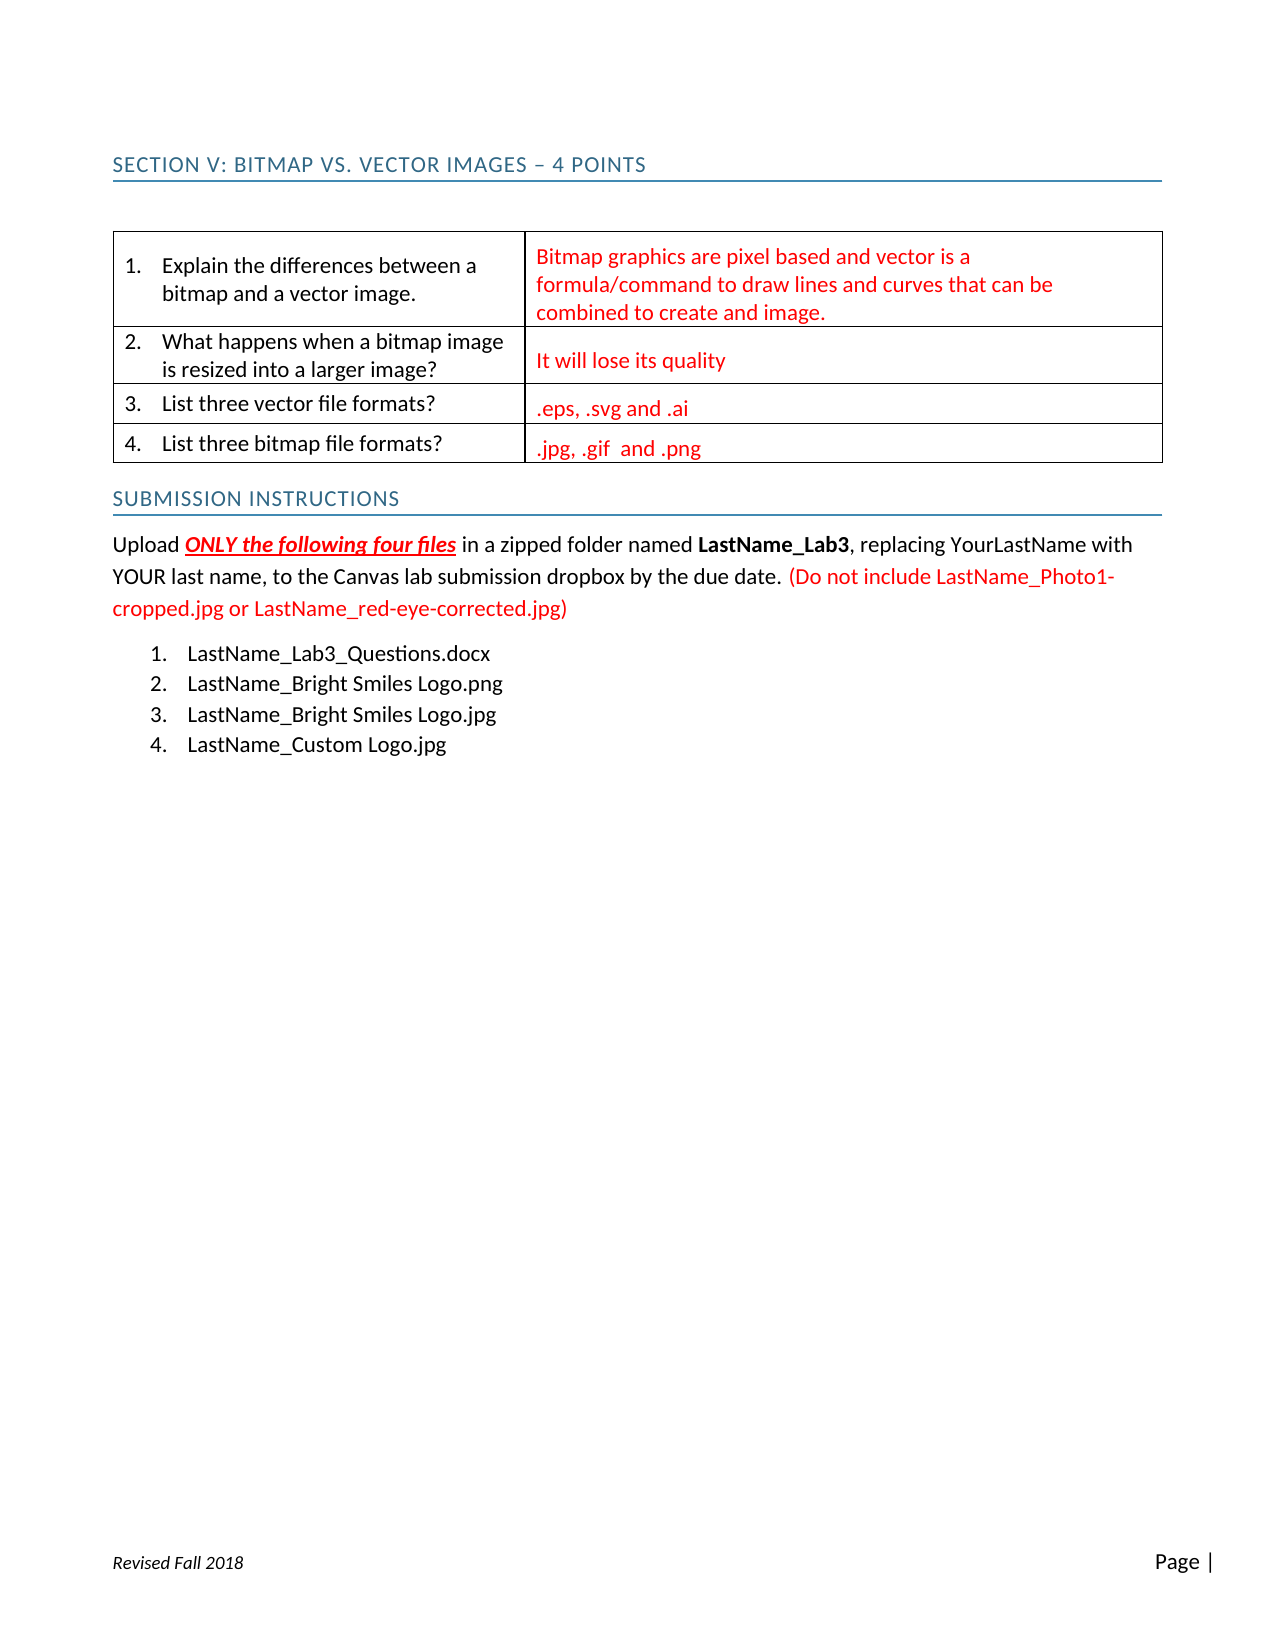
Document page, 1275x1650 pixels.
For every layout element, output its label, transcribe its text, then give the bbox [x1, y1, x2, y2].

table_cell List three vector file formats? [114, 384, 524, 423]
text Upload ONLY the following four files in a zipped folder named LastName_Lab3, replacing YourLastName with YOUR last name, to the Canvas lab submission dropbox by the due date. (Do not include LastName_Photo1-cropped.jpg or LastName_red-eye-corrected.jpg) [112, 530, 1162, 623]
subtitle Submission Instructions [112, 484, 1162, 516]
list LastName_Bright Smiles Logo.jpg [150, 700, 1162, 728]
table_header Bitmap graphics are pixel based and vector is a formula/command to draw lines and curves that can be combined to create and image. [526, 232, 1162, 326]
table_cell What happens when a bitmap image is resized into a larger image? [114, 327, 524, 383]
subtitle Section V: Bitmap vs. Vector Images – 4 points [112, 150, 1162, 182]
list LastName_Custom Logo.jpg [150, 730, 1162, 758]
table_cell .eps, .svg and .ai [526, 384, 1162, 423]
table_cell .jpg, .gif and .png [526, 424, 1162, 462]
list LastName_Bright Smiles Logo.png [150, 669, 1162, 697]
table_cell List three bitmap file formats? [114, 424, 524, 462]
table_header Explain the differences between a bitmap and a vector image. [114, 232, 524, 326]
list LastName_Lab3_Questions.docx [150, 639, 1162, 667]
table_cell It will lose its quality [526, 327, 1162, 383]
